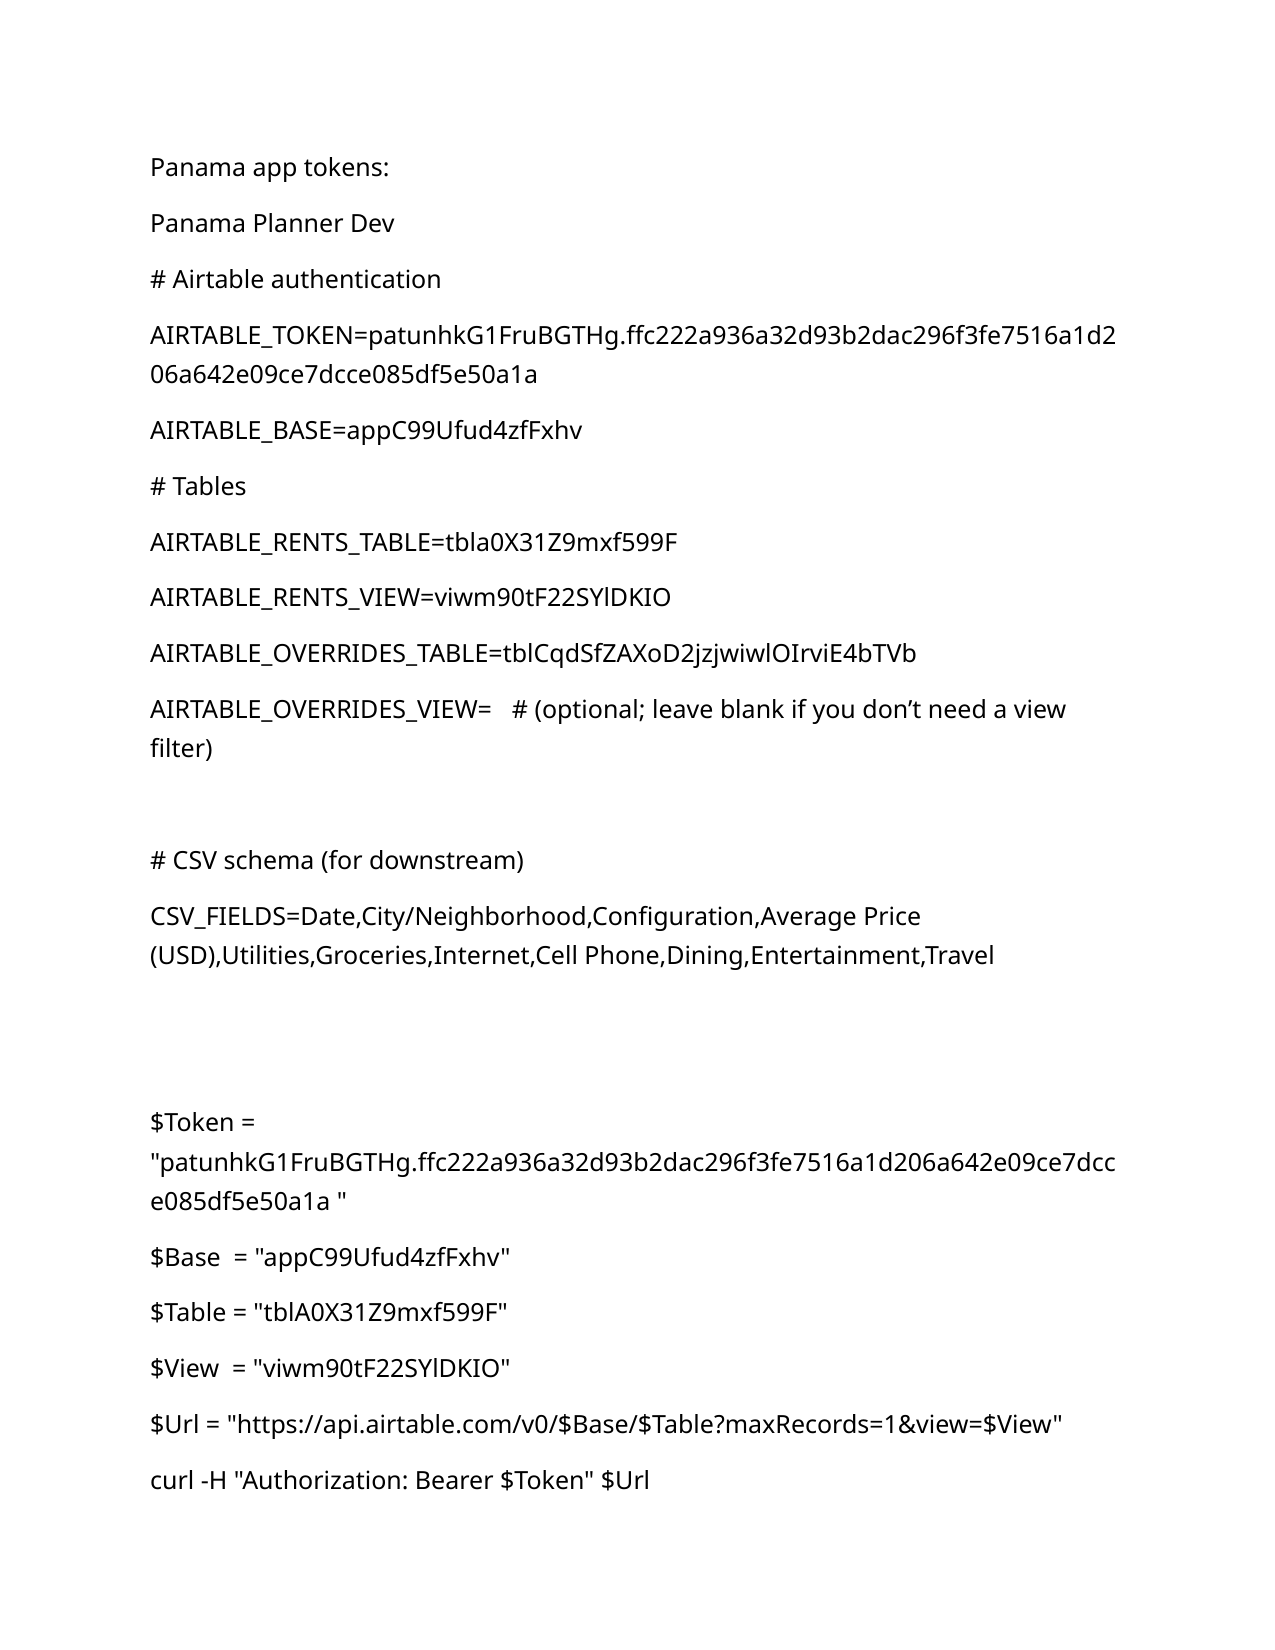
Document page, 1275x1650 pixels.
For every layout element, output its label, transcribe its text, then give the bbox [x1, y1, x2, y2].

text CSV_FIELDS=Date,City/Neighborhood,Configuration,Average Price (USD),Utilities,Groceries,Internet,Cell Phone,Dining,Entertainment,Travel [150, 898, 1125, 972]
text $View = "viwm90tF22SYlDKIO" [150, 1351, 1125, 1385]
text # Airtable authentication [150, 262, 1125, 296]
text AIRTABLE_RENTS_TABLE=tbla0X31Z9mxf599F [150, 524, 1125, 558]
text # Tables [150, 468, 1125, 502]
text AIRTABLE_BASE=appC99Ufud4zfFxhv [150, 412, 1125, 447]
text AIRTABLE_TOKEN=patunhkG1FruBGTHg.ffc222a936a32d93b2dac296f3fe7516a1d206a642e09ce7dcce085df5e50a1a [150, 317, 1125, 391]
text $Url = "https://api.airtable.com/v0/$Base/$Table?maxRecords=1&view=$View" [150, 1407, 1125, 1441]
text curl -H "Authorization: Bearer $Token" $Url [150, 1462, 1125, 1497]
text $Base = "appC99Ufud4zfFxhv" [150, 1239, 1125, 1273]
text # CSV schema (for downstream) [150, 842, 1125, 877]
text AIRTABLE_OVERRIDES_TABLE=tblCqdSfZAXoD2jzjwiwlOIrviE4bTVb [150, 636, 1125, 670]
text Panama app tokens: [150, 150, 1125, 184]
text $Table = "tblA0X31Z9mxf599F" [150, 1295, 1125, 1329]
text Panama Planner Dev [150, 206, 1125, 240]
text AIRTABLE_RENTS_VIEW=viwm90tF22SYlDKIO [150, 580, 1125, 614]
text $Token = "patunhkG1FruBGTHg.ffc222a936a32d93b2dac296f3fe7516a1d206a642e09ce7dcce085df5e50a1a " [150, 1105, 1125, 1217]
text AIRTABLE_OVERRIDES_VIEW= # (optional; leave blank if you don’t need a view filter) [150, 692, 1125, 765]
